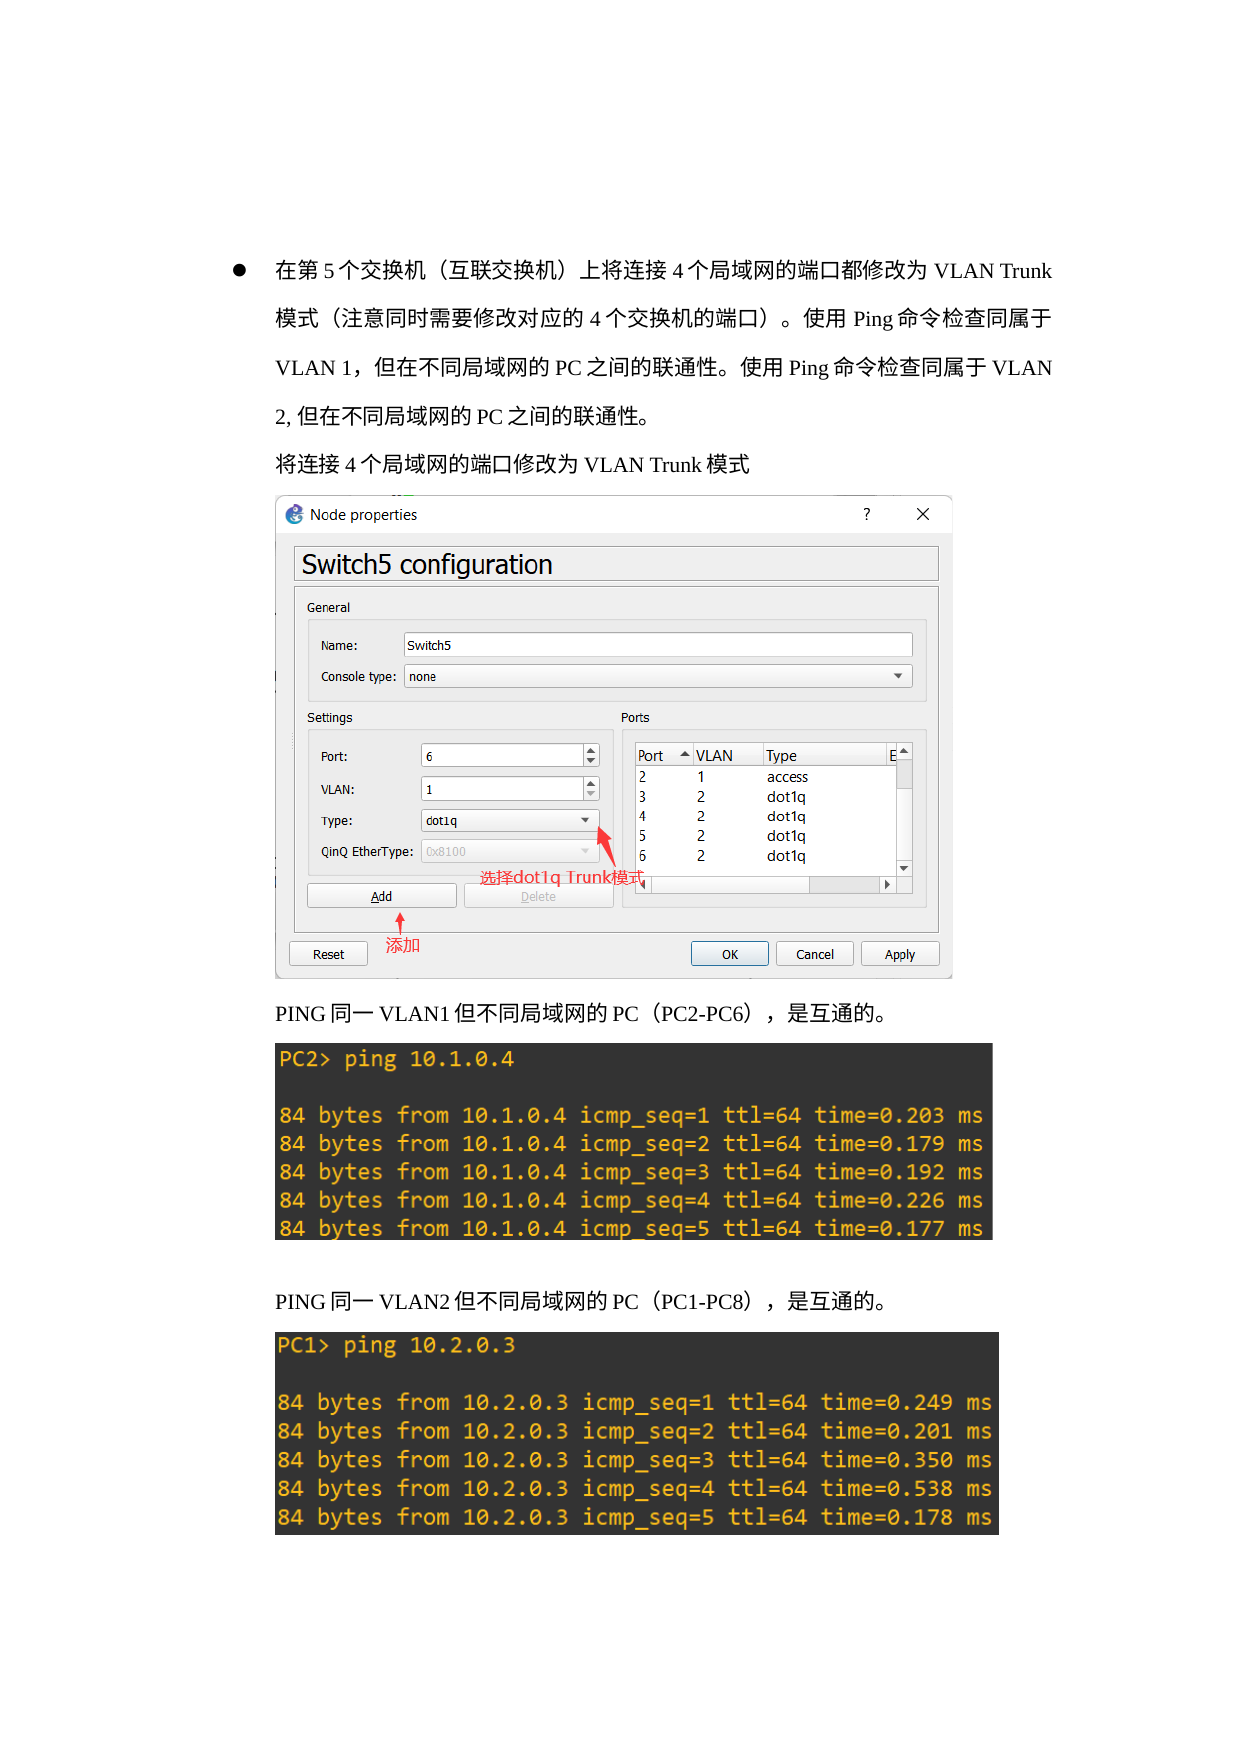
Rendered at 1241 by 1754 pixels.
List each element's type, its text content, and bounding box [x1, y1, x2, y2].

text PING同一VLAN2但不同局域网的PC（PC1-PC8），是互通的。 [187, 1284, 1053, 1316]
text 将连接4个局域网的端口修改为VLAN Trunk模式 [275, 447, 1053, 479]
text PING同一VLAN1但不同局域网的PC（PC2-PC6），是互通的。 [187, 995, 1053, 1028]
picture [275, 495, 953, 979]
picture [275, 1332, 999, 1535]
list 在第5个交换机（互联交换机）上将连接4个局域网的端口都修改为VLAN Trunk模式（注意同时需要修改对应的4个交换机的端口）。使用Ping命令检查同属于VLAN 1，但在不同局域网的PC之间的联通性。使用Ping命令检查同属于VLAN 2, 但在不同局域网的PC之间的联通性。 [231, 252, 1053, 431]
picture [275, 1043, 993, 1240]
